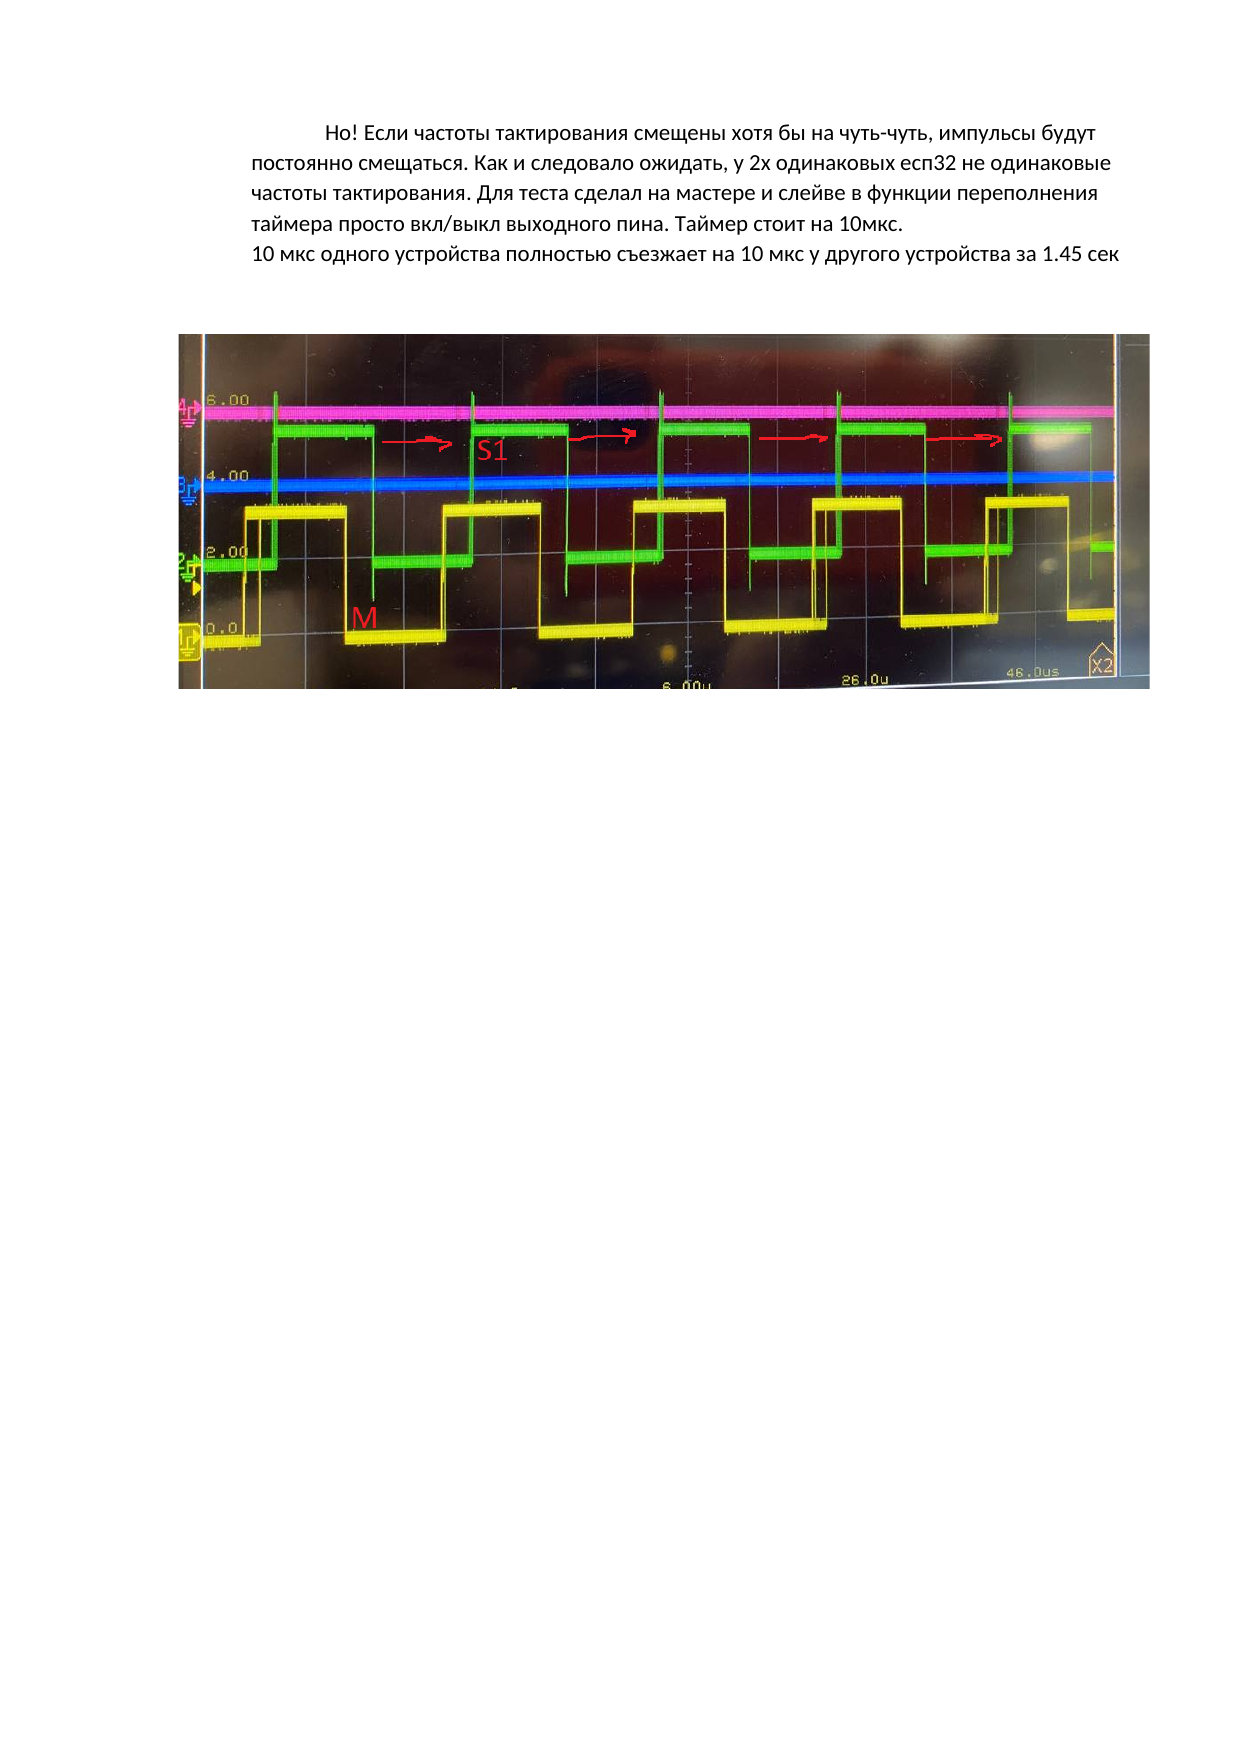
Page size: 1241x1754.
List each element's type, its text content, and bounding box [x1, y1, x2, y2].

picture [177, 334, 1148, 688]
text Но! Если частоты тактирования смещены хотя бы на чуть-чуть, импульсы будут постоянно смещаться. Как и следовало ожидать, у 2х одинаковых есп32 не одинаковые частоты тактирования. Для теста сделал на мастере и слейве в функции переполнения таймера просто вкл/выкл выходного пина. Таймер стоит на 10мкс. 10 мкс одного устройства полностью съезжает на 10 мкс у другого устройства за 1.45 сек [251, 118, 1152, 267]
